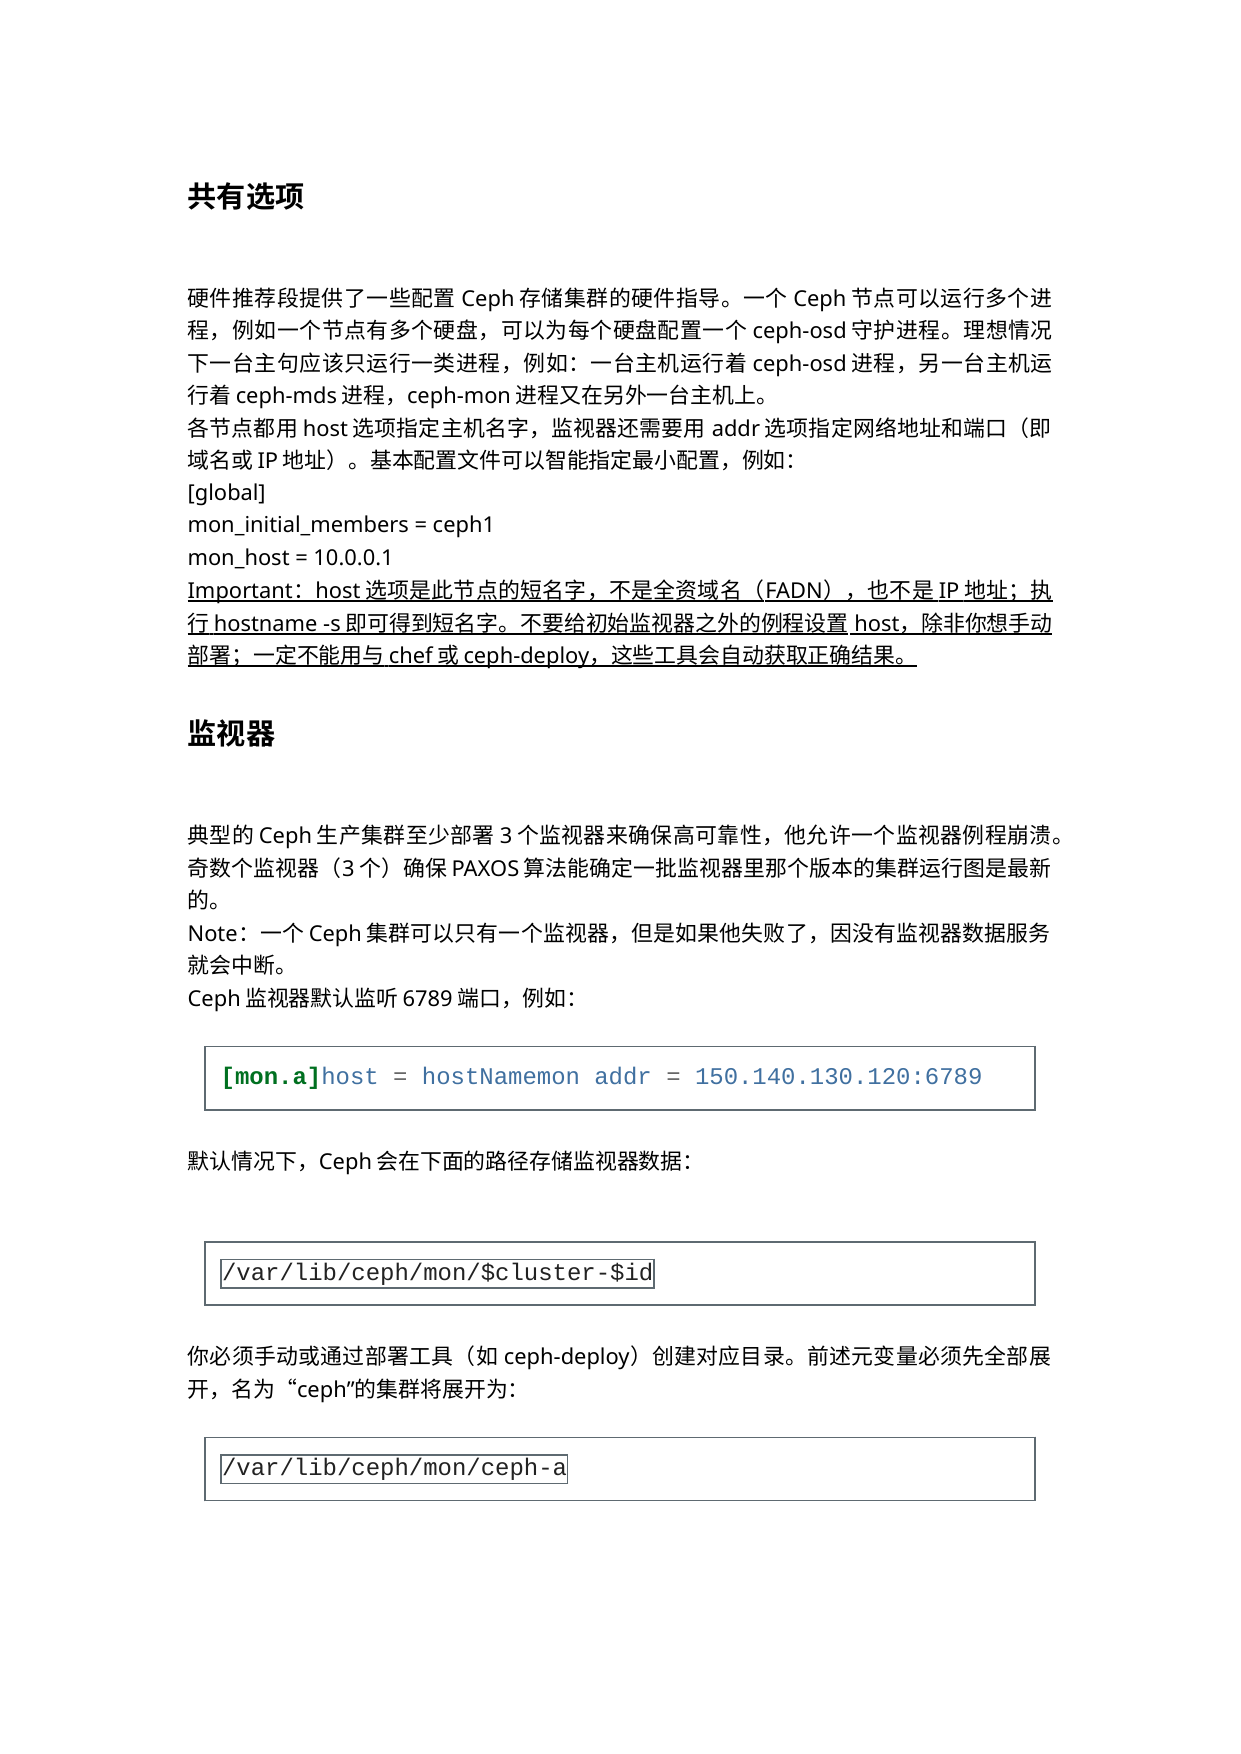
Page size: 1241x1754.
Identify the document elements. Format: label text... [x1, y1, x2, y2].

subtitle 共有选项 [187, 162, 1053, 227]
text Note：一个Ceph集群可以只有一个监视器，但是如果他失败了，因没有监视器数据服务就会中断。 [187, 916, 1053, 981]
text 典型的Ceph生产集群至少部署3个监视器来确保高可靠性，他允许一个监视器例程崩溃。奇数个监视器（3个）确保PAXOS算法能确定一批监视器里那个版本的集群运行图是最新的。 [187, 818, 1053, 916]
text [mon.a]host = hostNamemon addr = 150.140.130.120:6789 [206, 1047, 1034, 1109]
text 你必须手动或通过部署工具（如ceph-deploy）创建对应目录。前述元变量必须先全部展开，名为“ceph”的集群将展开为： [187, 1339, 1053, 1404]
text /var/lib/ceph/mon/$cluster-$id [206, 1243, 1034, 1304]
text mon_host = 10.0.0.1 [187, 540, 1053, 573]
text 默认情况下，Ceph会在下面的路径存储监视器数据： [187, 1143, 1053, 1176]
text 硬件推荐段提供了一些配置Ceph存储集群的硬件指导。一个Ceph节点可以运行多个进程，例如一个节点有多个硬盘，可以为每个硬盘配置一个ceph-osd守护进程。理想情况下一台主句应该只运行一类进程，例如：一台主机运行着ceph-osd进程，另一台主机运行着ceph-mds进程，ceph-mon进程又在另外一台主机上。 [187, 280, 1053, 410]
text Ceph监视器默认监听6789端口，例如： [187, 981, 1053, 1013]
text mon_initial_members = ceph1 [187, 508, 1053, 540]
text 各节点都用host选项指定主机名字，监视器还需要用addr选项指定网络地址和端口（即域名或IP地址）。基本配置文件可以智能指定最小配置，例如： [187, 410, 1053, 475]
subtitle 监视器 [187, 699, 1053, 764]
text [global] [187, 475, 1053, 508]
text /var/lib/ceph/mon/ceph-a [206, 1438, 1034, 1500]
text Important：host选项是此节点的短名字，不是全资域名（FADN），也不是IP地址；执行hostname -s即可得到短名字。不要给初始监视器之外的例程设置host，除非你想手动部署；一定不能用与chef或ceph-deploy，这些工具会自动获取正确结果。 [187, 573, 1053, 670]
